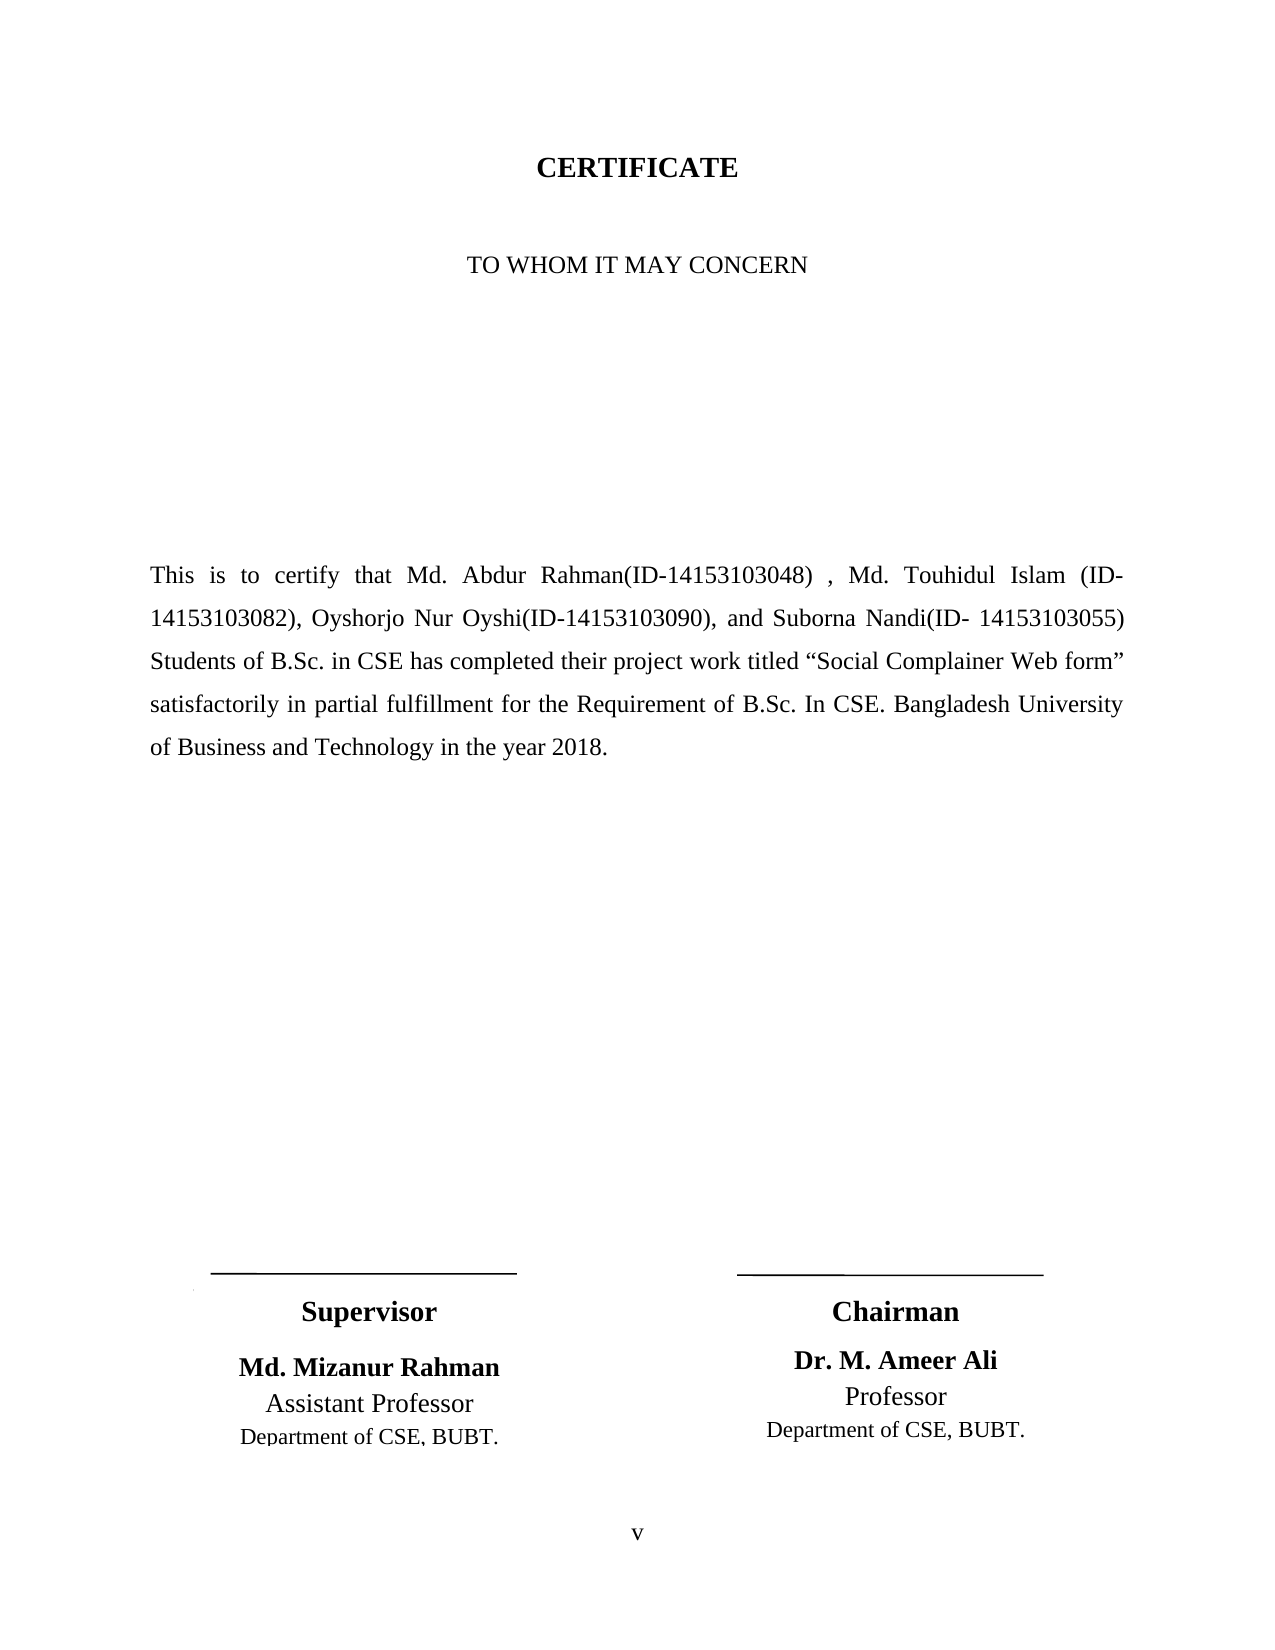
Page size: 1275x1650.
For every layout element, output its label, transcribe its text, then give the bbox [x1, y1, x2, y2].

text ___________ [150, 1260, 1125, 1294]
text CERTIFICATE [150, 150, 1125, 183]
text This is to certify that Md. Abdur Rahman(ID-14153103048) , Md. Touhidul Islam (ID-14153103082), Oyshorjo Nur Oyshi(ID-14153103090), and Suborna Nandi(ID- 14153103055) Students of B.Sc. in CSE has completed their project work titled “Social Complainer Web form” satisfactorily in partial fulfillment for the Requirement of B.Sc. In CSE. Bangladesh University of Business and Technology in the year 2018. [150, 560, 1125, 761]
text TO WHOM IT MAY CONCERN [150, 251, 1125, 279]
